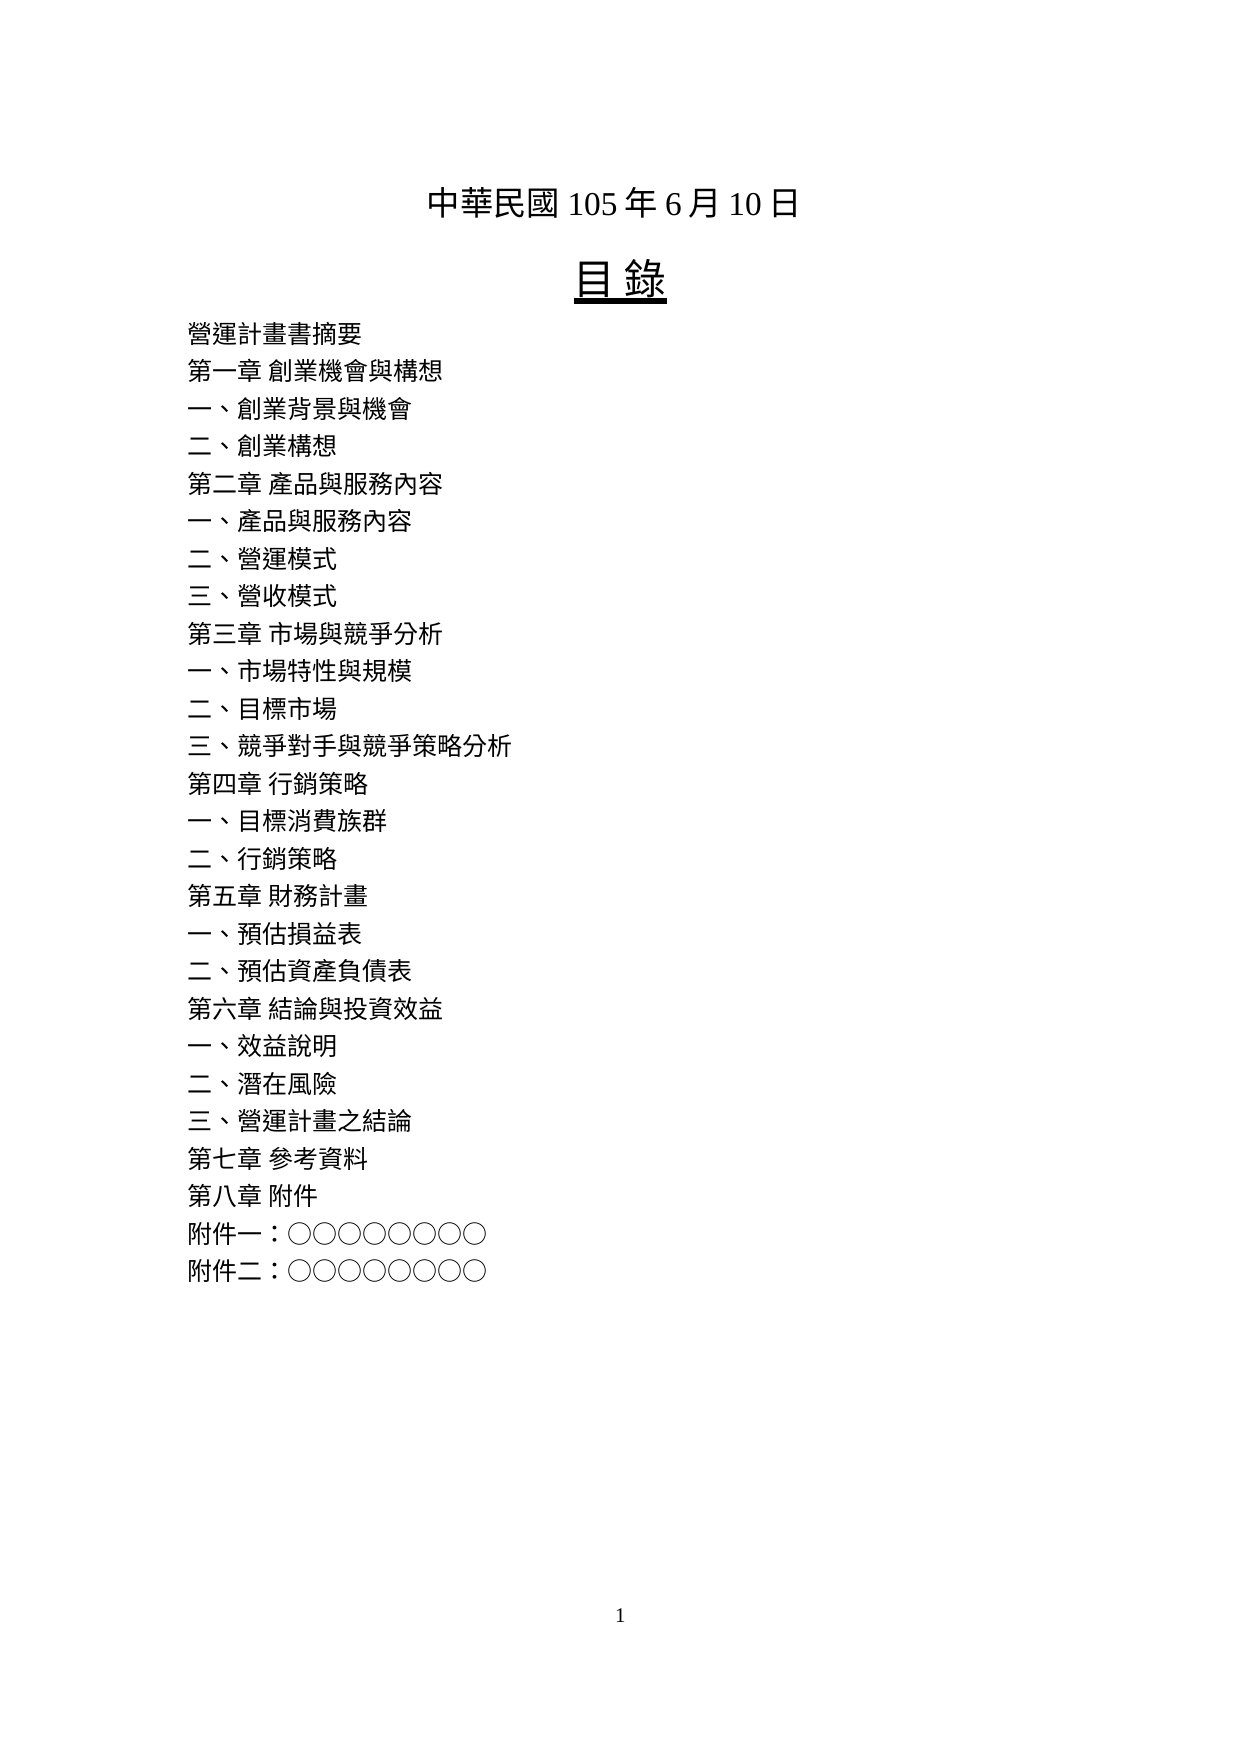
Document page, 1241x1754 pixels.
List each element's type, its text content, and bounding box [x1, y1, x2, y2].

text 第三章 市場與競爭分析 [187, 614, 1053, 651]
text 營運計畫書摘要 [187, 314, 1053, 351]
text 一、目標消費族群 [187, 801, 1053, 839]
text 目 錄 [187, 239, 1053, 314]
text 三、競爭對手與競爭策略分析 [187, 726, 1053, 764]
text 二、營運模式 [187, 539, 1053, 576]
text 三、營運計畫之結論 [187, 1101, 1053, 1139]
text 第七章 參考資料 [187, 1139, 1053, 1176]
text 二、創業構想 [187, 426, 1053, 464]
text 一、效益說明 [187, 1026, 1053, 1064]
text 第五章 財務計畫 [187, 876, 1053, 914]
text 附件一：○○○○○○○○ [187, 1214, 1053, 1251]
text 第六章 結論與投資效益 [187, 989, 1053, 1026]
text 第二章 產品與服務內容 [187, 464, 1053, 501]
text 二、預估資產負債表 [187, 951, 1053, 989]
text 二、目標市場 [187, 689, 1053, 726]
text 一、市場特性與規模 [187, 651, 1053, 689]
text 附件二：○○○○○○○○ [187, 1251, 1053, 1289]
text 一、創業背景與機會 [187, 389, 1053, 426]
text 第四章 行銷策略 [187, 764, 1053, 801]
text 一、預估損益表 [187, 914, 1053, 951]
text 第一章 創業機會與構想 [187, 351, 1053, 389]
text 二、行銷策略 [187, 839, 1053, 876]
text 第八章 附件 [187, 1176, 1053, 1214]
text 一、產品與服務內容 [187, 501, 1053, 539]
text 中華民國 105年 6月10日 [187, 164, 1040, 239]
text 三、營收模式 [187, 576, 1053, 614]
text 二、潛在風險 [187, 1064, 1053, 1101]
